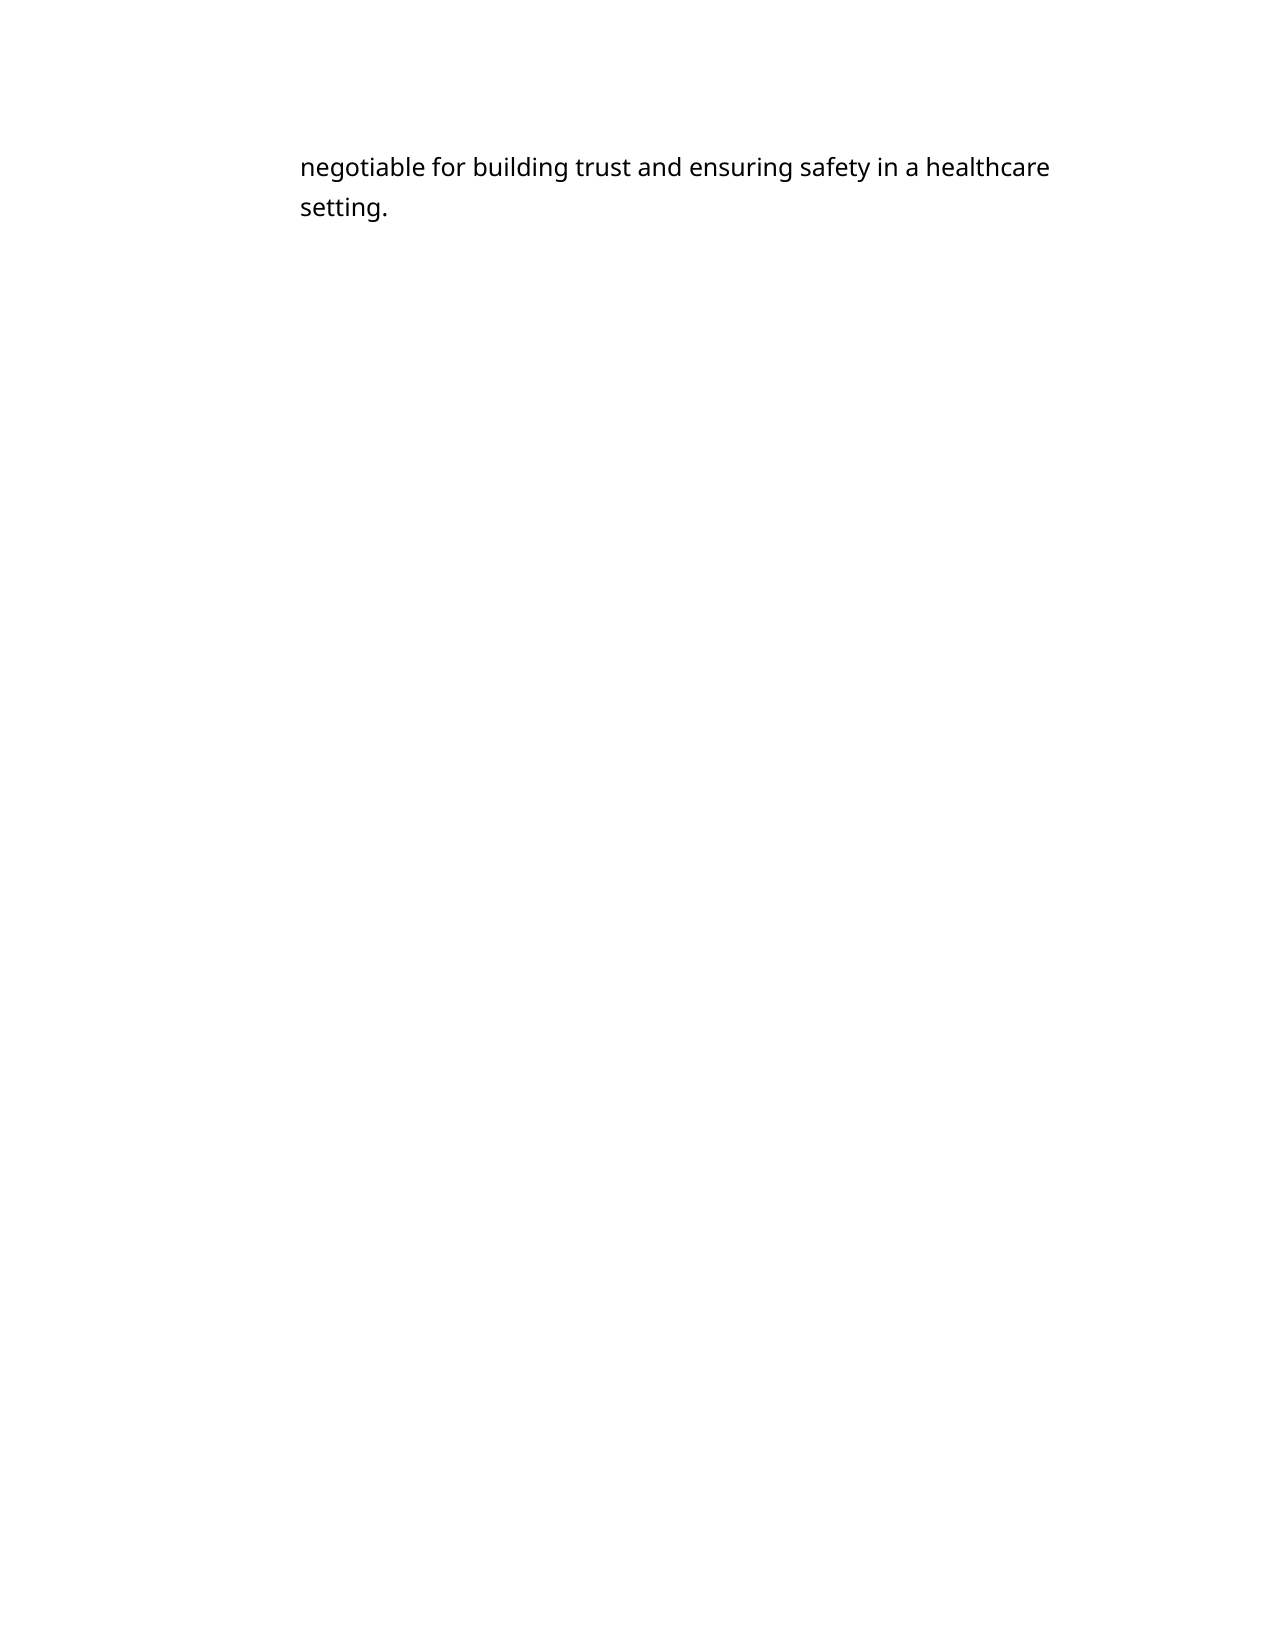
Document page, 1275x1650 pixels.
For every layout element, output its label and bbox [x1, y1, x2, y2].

list [262, 150, 1125, 223]
